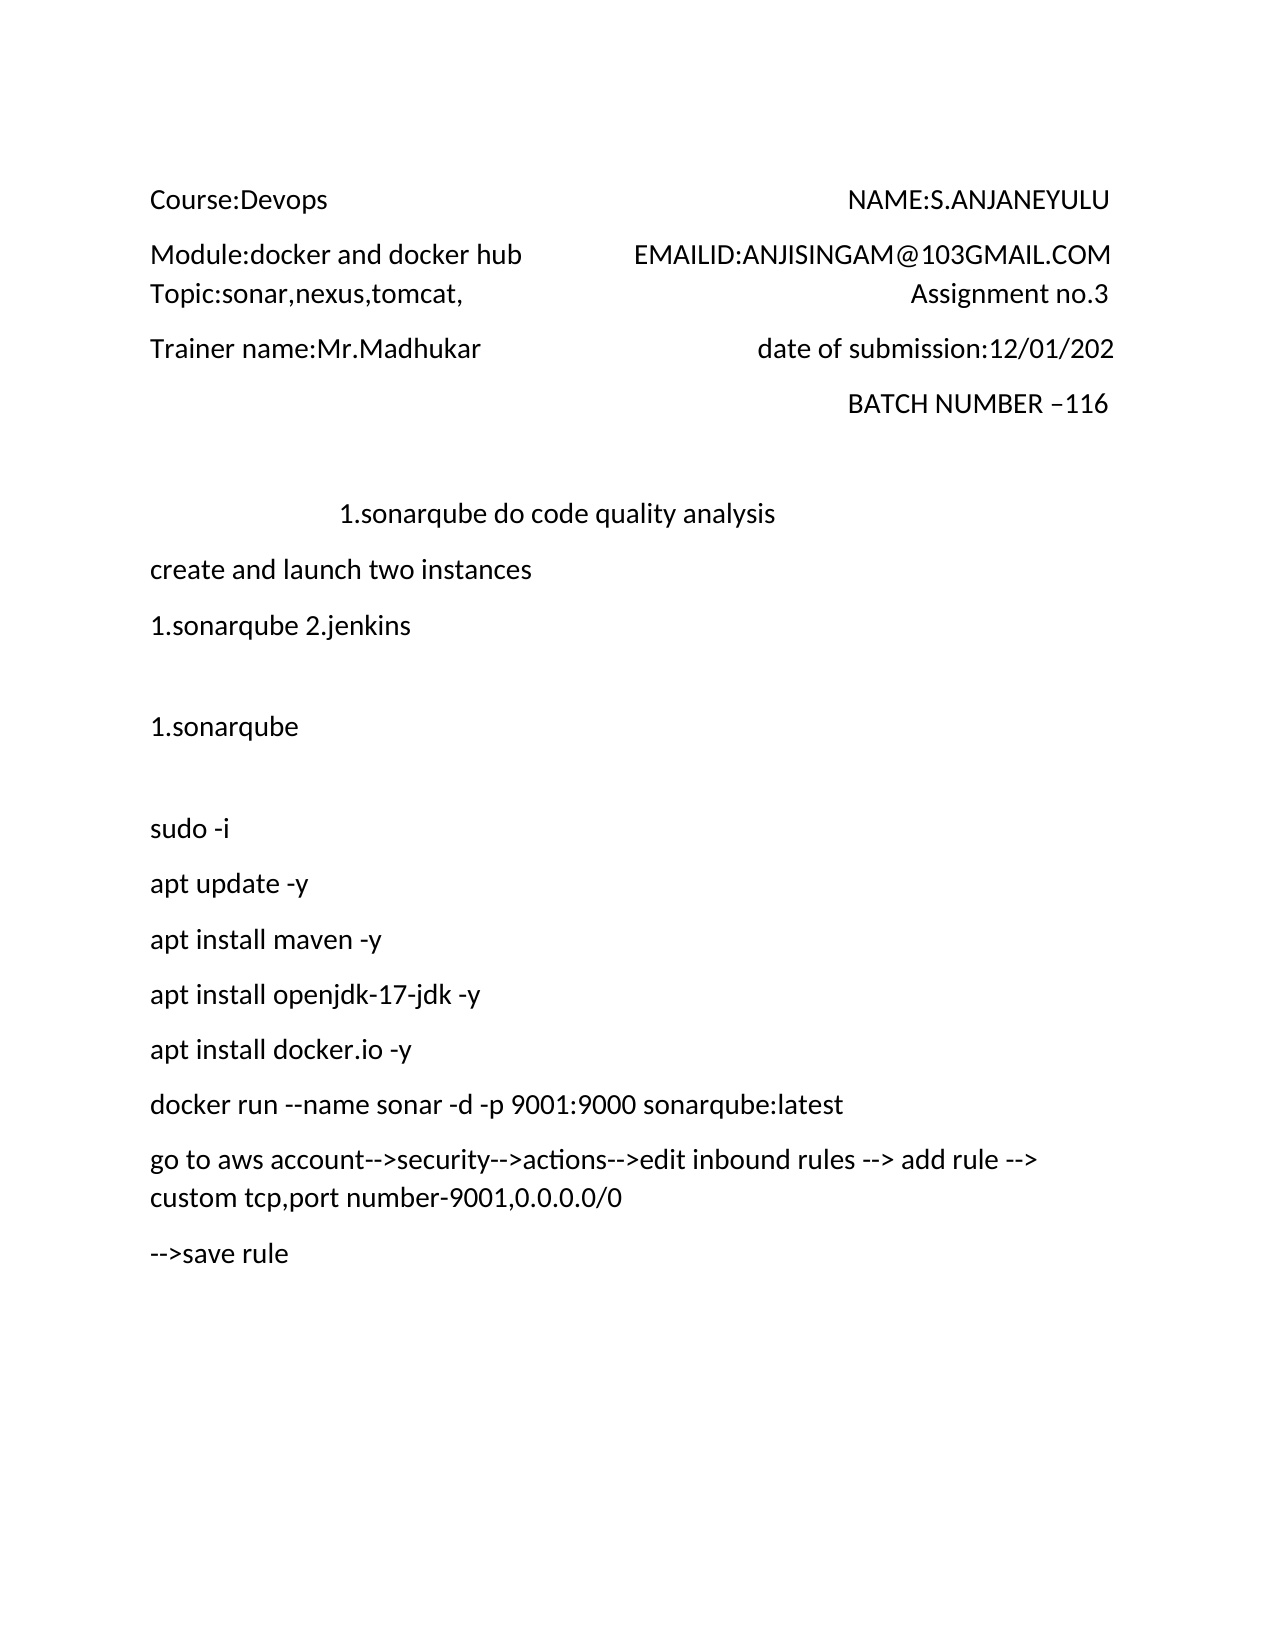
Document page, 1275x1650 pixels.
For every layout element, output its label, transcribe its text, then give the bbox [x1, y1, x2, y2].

text apt install openjdk-17-jdk -y [150, 976, 1125, 1011]
text -->save rule [150, 1235, 1125, 1270]
text docker run --name sonar -d -p 9001:9000 sonarqube:latest [150, 1086, 1125, 1122]
text BATCH NUMBER –116 [150, 385, 1125, 421]
text create and launch two instances [150, 551, 1125, 587]
text apt install docker.io -y [150, 1031, 1125, 1067]
text go to aws account-->security-->actions-->edit inbound rules --> add rule --> custom tcp,port number-9001,0.0.0.0/0 [150, 1141, 1125, 1215]
text Course:Devops NAME:S.ANJANEYULU [150, 181, 1125, 217]
text 1.sonarqube 2.jenkins [150, 607, 1125, 642]
text Trainer name:Mr.Madhukar date of submission:12/01/202 [150, 330, 1125, 365]
text 1.sonarqube [150, 708, 1125, 744]
text sudo -i [150, 811, 1125, 846]
text apt update -y [150, 866, 1125, 901]
text 1.sonarqube do code quality analysis [150, 495, 1125, 531]
text Module:docker and docker hub EMAILID:ANJISINGAM@103GMAIL.COM Topic:sonar,nexus,tomcat, Assignment no.3 [150, 236, 1125, 310]
text apt install maven -y [150, 921, 1125, 956]
